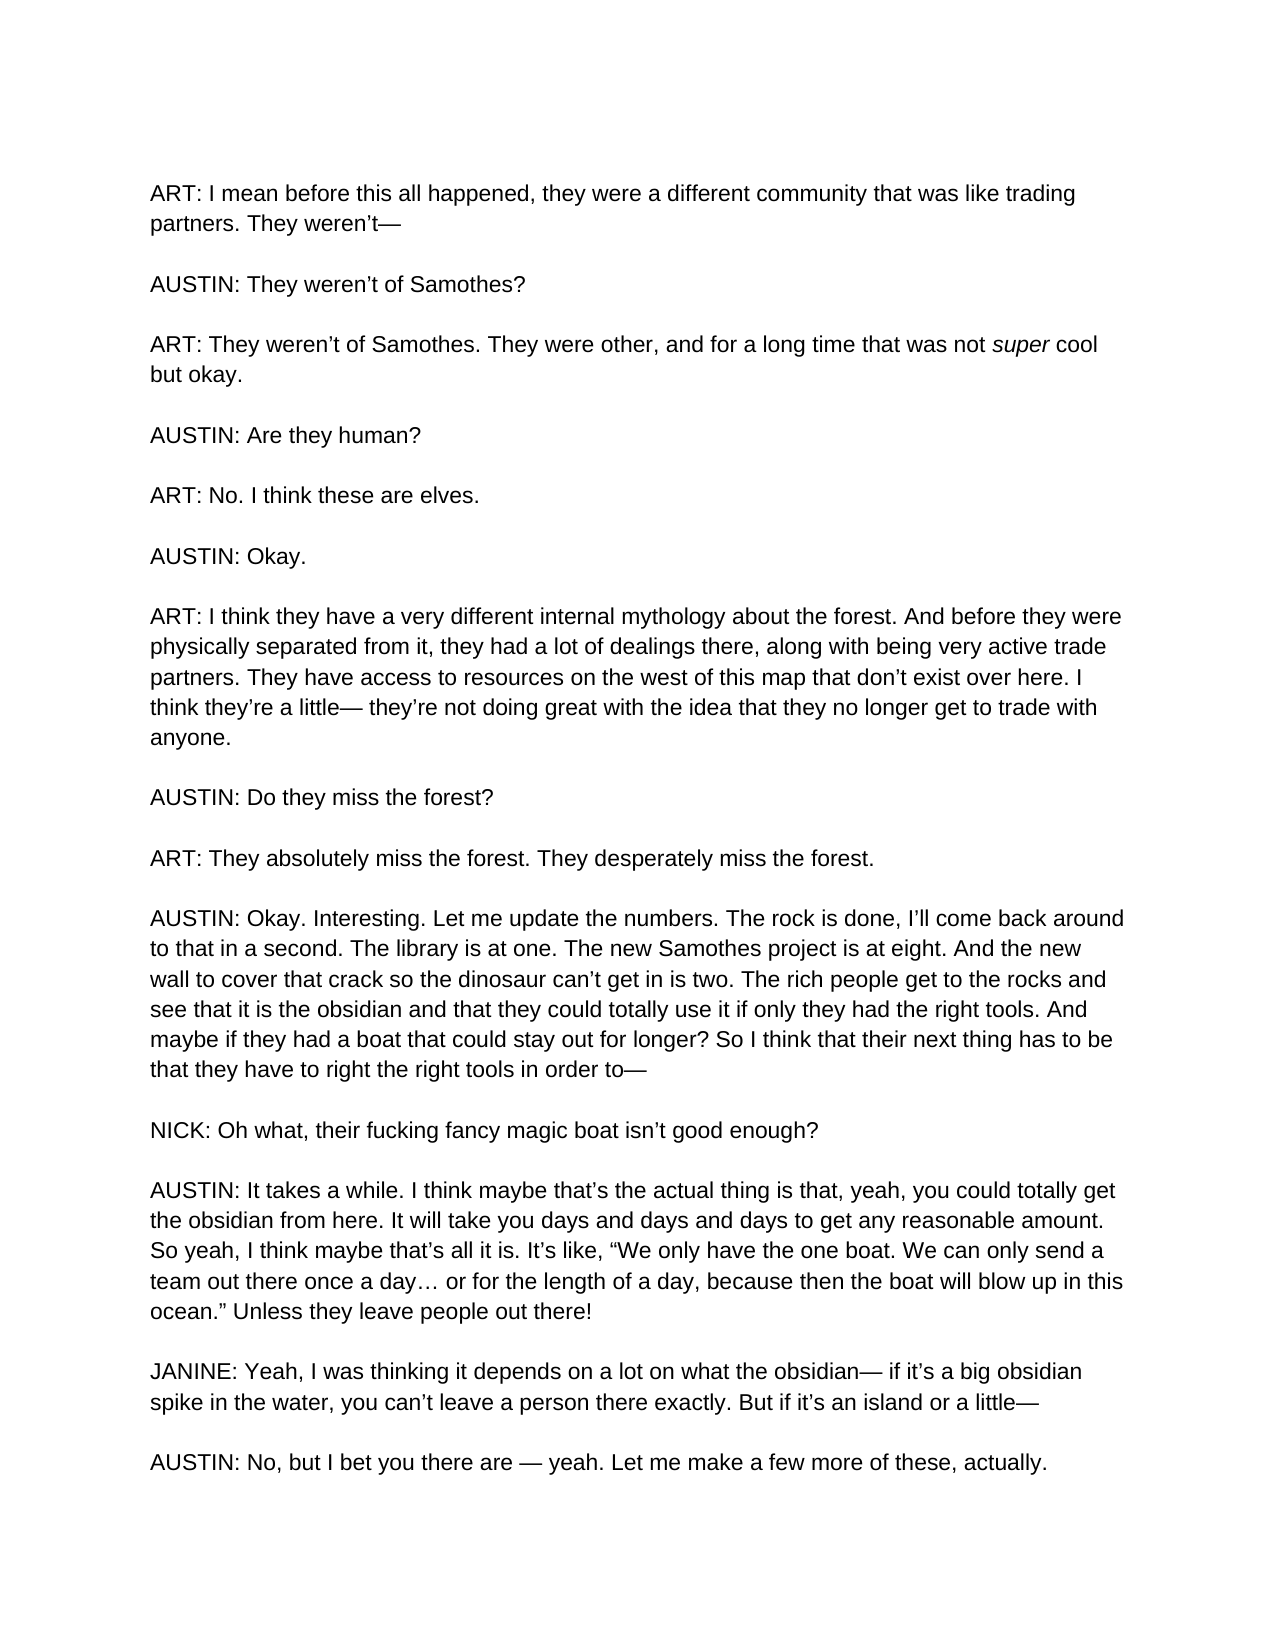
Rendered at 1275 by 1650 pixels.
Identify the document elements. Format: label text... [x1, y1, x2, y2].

text AUSTIN: No, but I bet you there are — yeah. Let me make a few more of these, actually. [150, 1449, 1125, 1475]
text AUSTIN: Okay. Interesting. Let me update the numbers. The rock is done, I’ll come back around to that in a second. The library is at one. The new Samothes project is at eight. And the new wall to cover that crack so the dinosaur can’t get in is two. The rich people get to the rocks and see that it is the obsidian and that they could totally use it if only they had the right tools. And maybe if they had a boat that could stay out for longer? So I think that their next thing has to be that they have to right the right tools in order to— [150, 905, 1125, 1083]
text NICK: Oh what, their fucking fancy magic boat isn’t good enough? [150, 1117, 1125, 1143]
text AUSTIN: Okay. [150, 543, 1125, 569]
text JANINE: Yeah, I was thinking it depends on a lot on what the obsidian— if it’s a big obsidian spike in the water, you can’t leave a person there exactly. But if it’s an island or a little— [150, 1358, 1125, 1415]
text ART: They weren’t of Samothes. They were other, and for a long time that was not super cool but okay. [150, 331, 1125, 388]
text AUSTIN: They weren’t of Samothes? [150, 271, 1125, 297]
text AUSTIN: Do they miss the forest? [150, 784, 1125, 811]
text ART: They absolutely miss the forest. They desperately miss the forest. [150, 845, 1125, 871]
text ART: No. I think these are elves. [150, 482, 1125, 509]
text ART: I mean before this all happened, they were a different community that was like trading partners. They weren’t— [150, 180, 1125, 237]
text AUSTIN: It takes a while. I think maybe that’s the actual thing is that, yeah, you could totally get the obsidian from here. It will take you days and days and days to get any reasonable amount. So yeah, I think maybe that’s all it is. It’s like, “We only have the one boat. We can only send a team out there once a day… or for the length of a day, because then the boat will blow up in this ocean.” Unless they leave people out there! [150, 1177, 1125, 1324]
text ART: I think they have a very different internal mythology about the forest. And before they were physically separated from it, they had a lot of dealings there, along with being very active trade partners. They have access to resources on the west of this map that don’t exist over here. I think they’re a little— they’re not doing great with the idea that they no longer get to trade with anyone. [150, 603, 1125, 750]
text AUSTIN: Are they human? [150, 422, 1125, 448]
